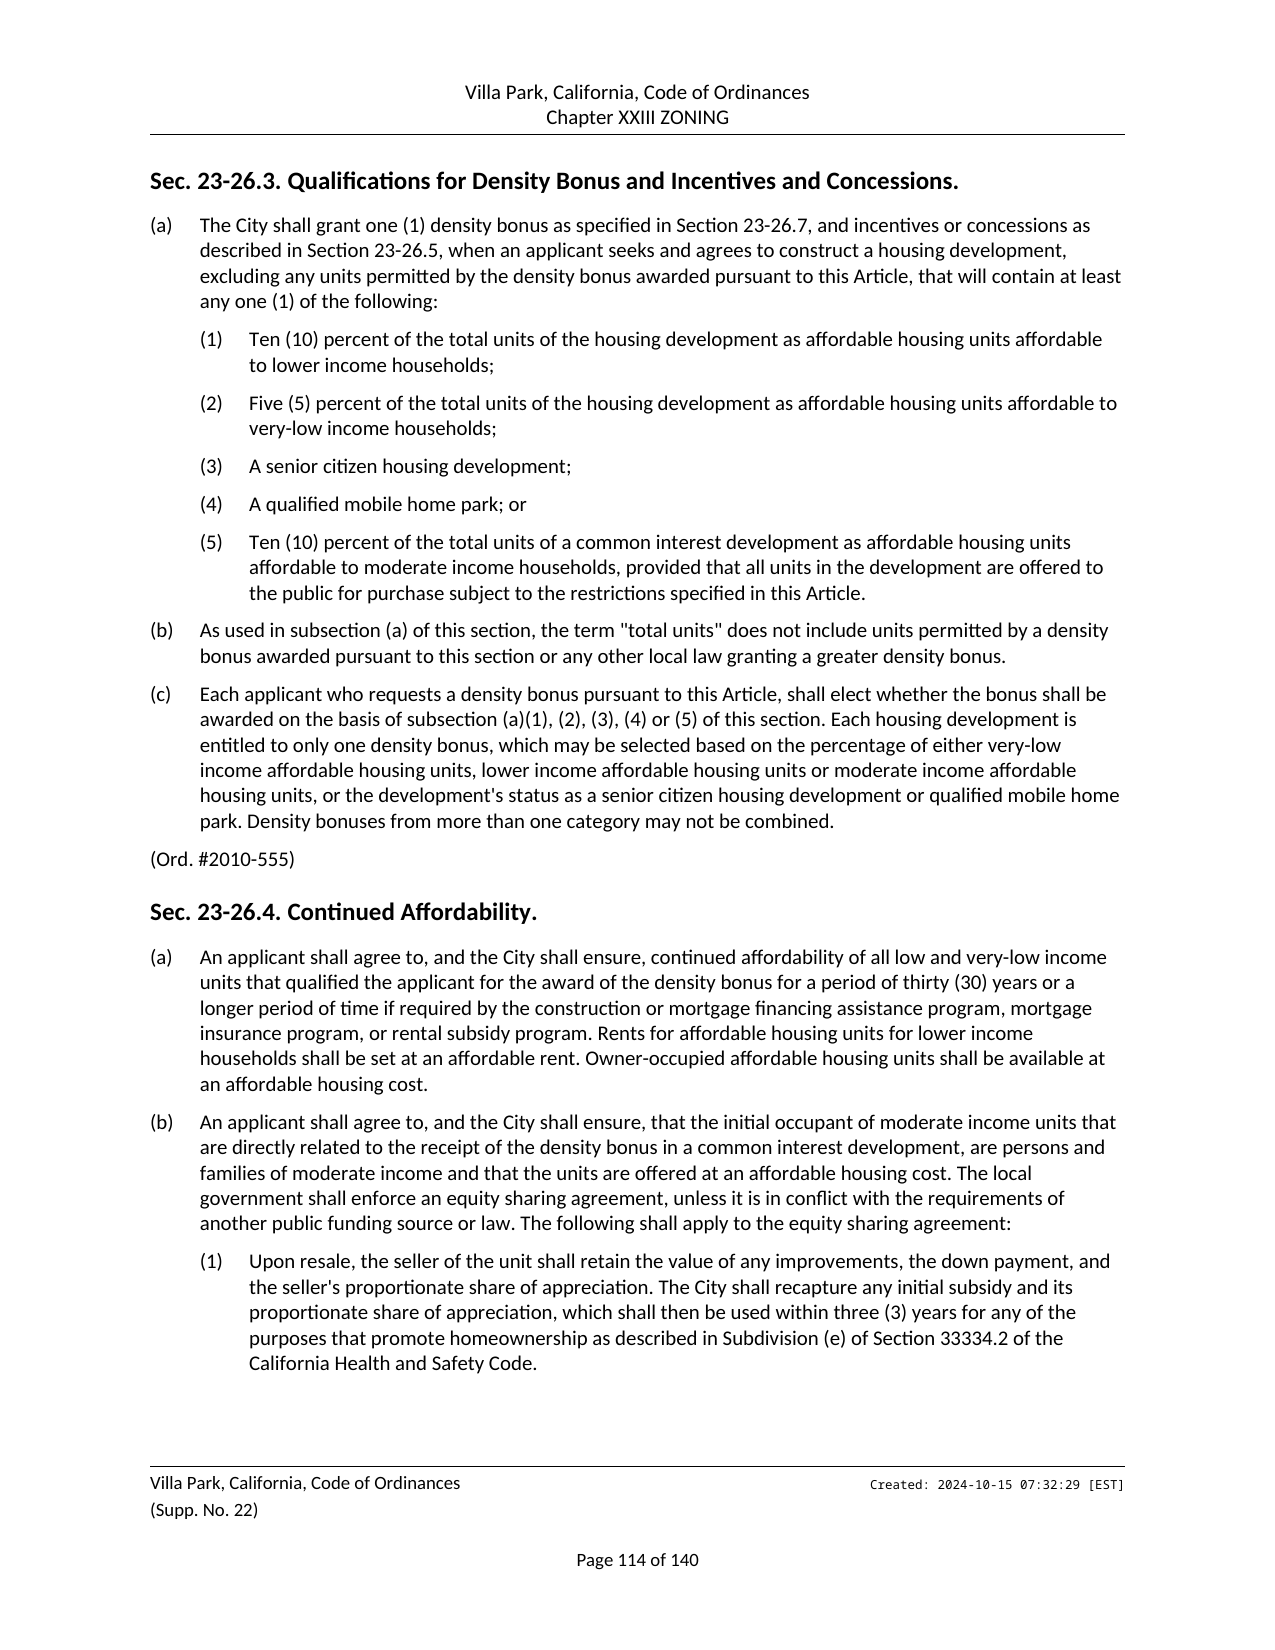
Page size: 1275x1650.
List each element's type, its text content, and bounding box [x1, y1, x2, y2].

list (b) An applicant shall agree to, and the City shall ensure, that the initial occupant of moderate income units that are directly related to the receipt of the density bonus in a common interest development, are persons and families of moderate income and that the units are offered at an affordable housing cost. The local government shall enforce an equity sharing agreement, unless it is in conflict with the requirements of another public funding source or law. The following shall apply to the equity sharing agreement: [150, 1109, 1125, 1236]
list (b) As used in subsection (a) of this section, the term "total units" does not include units permitted by a density bonus awarded pursuant to this section or any other local law granting a greater density bonus. [150, 618, 1125, 668]
list (1) Ten (10) percent of the total units of the housing development as affordable housing units affordable to lower income households; [199, 326, 1125, 377]
text Sec. 23-26.3. Qualifications for Density Bonus and Incentives and Concessions. [150, 165, 1125, 195]
list (4) A qualified mobile home park; or [199, 491, 1125, 516]
list (a) An applicant shall agree to, and the City shall ensure, continued affordability of all low and very-low income units that qualified the applicant for the award of the density bonus for a period of thirty (30) years or a longer period of time if required by the construction or mortgage financing assistance program, mortgage insurance program, or rental subsidy program. Rents for affordable housing units for lower income households shall be set at an affordable rent. Owner-occupied affordable housing units shall be available at an affordable housing cost. [150, 944, 1125, 1096]
list (2) Five (5) percent of the total units of the housing development as affordable housing units affordable to very-low income households; [199, 390, 1125, 441]
list (5) Ten (10) percent of the total units of a common interest development as affordable housing units affordable to moderate income households, provided that all units in the development are offered to the public for purchase subject to the restrictions specified in this Article. [199, 529, 1125, 605]
text Sec. 23-26.4. Continued Affordability. [150, 896, 1125, 927]
text (Ord. #2010-555) [150, 846, 1125, 871]
list (3) A senior citizen housing development; [199, 453, 1125, 478]
list (1) Upon resale, the seller of the unit shall retain the value of any improvements, the down payment, and the seller's proportionate share of appreciation. The City shall recapture any initial subsidy and its proportionate share of appreciation, which shall then be used within three (3) years for any of the purposes that promote homeownership as described in Subdivision (e) of Section 33334.2 of the California Health and Safety Code. [199, 1248, 1125, 1376]
list (c) Each applicant who requests a density bonus pursuant to this Article, shall elect whether the bonus shall be awarded on the basis of subsection (a)(1), (2), (3), (4) or (5) of this section. Each housing development is entitled to only one density bonus, which may be selected based on the percentage of either very-low income affordable housing units, lower income affordable housing units or moderate income affordable housing units, or the development's status as a senior citizen housing development or qualified mobile home park. Density bonuses from more than one category may not be combined. [150, 681, 1125, 833]
list (a) The City shall grant one (1) density bonus as specified in Section 23-26.7, and incentives or concessions as described in Section 23-26.5, when an applicant seeks and agrees to construct a housing development, excluding any units permitted by the density bonus awarded pursuant to this Article, that will contain at least any one (1) of the following: [150, 212, 1125, 314]
